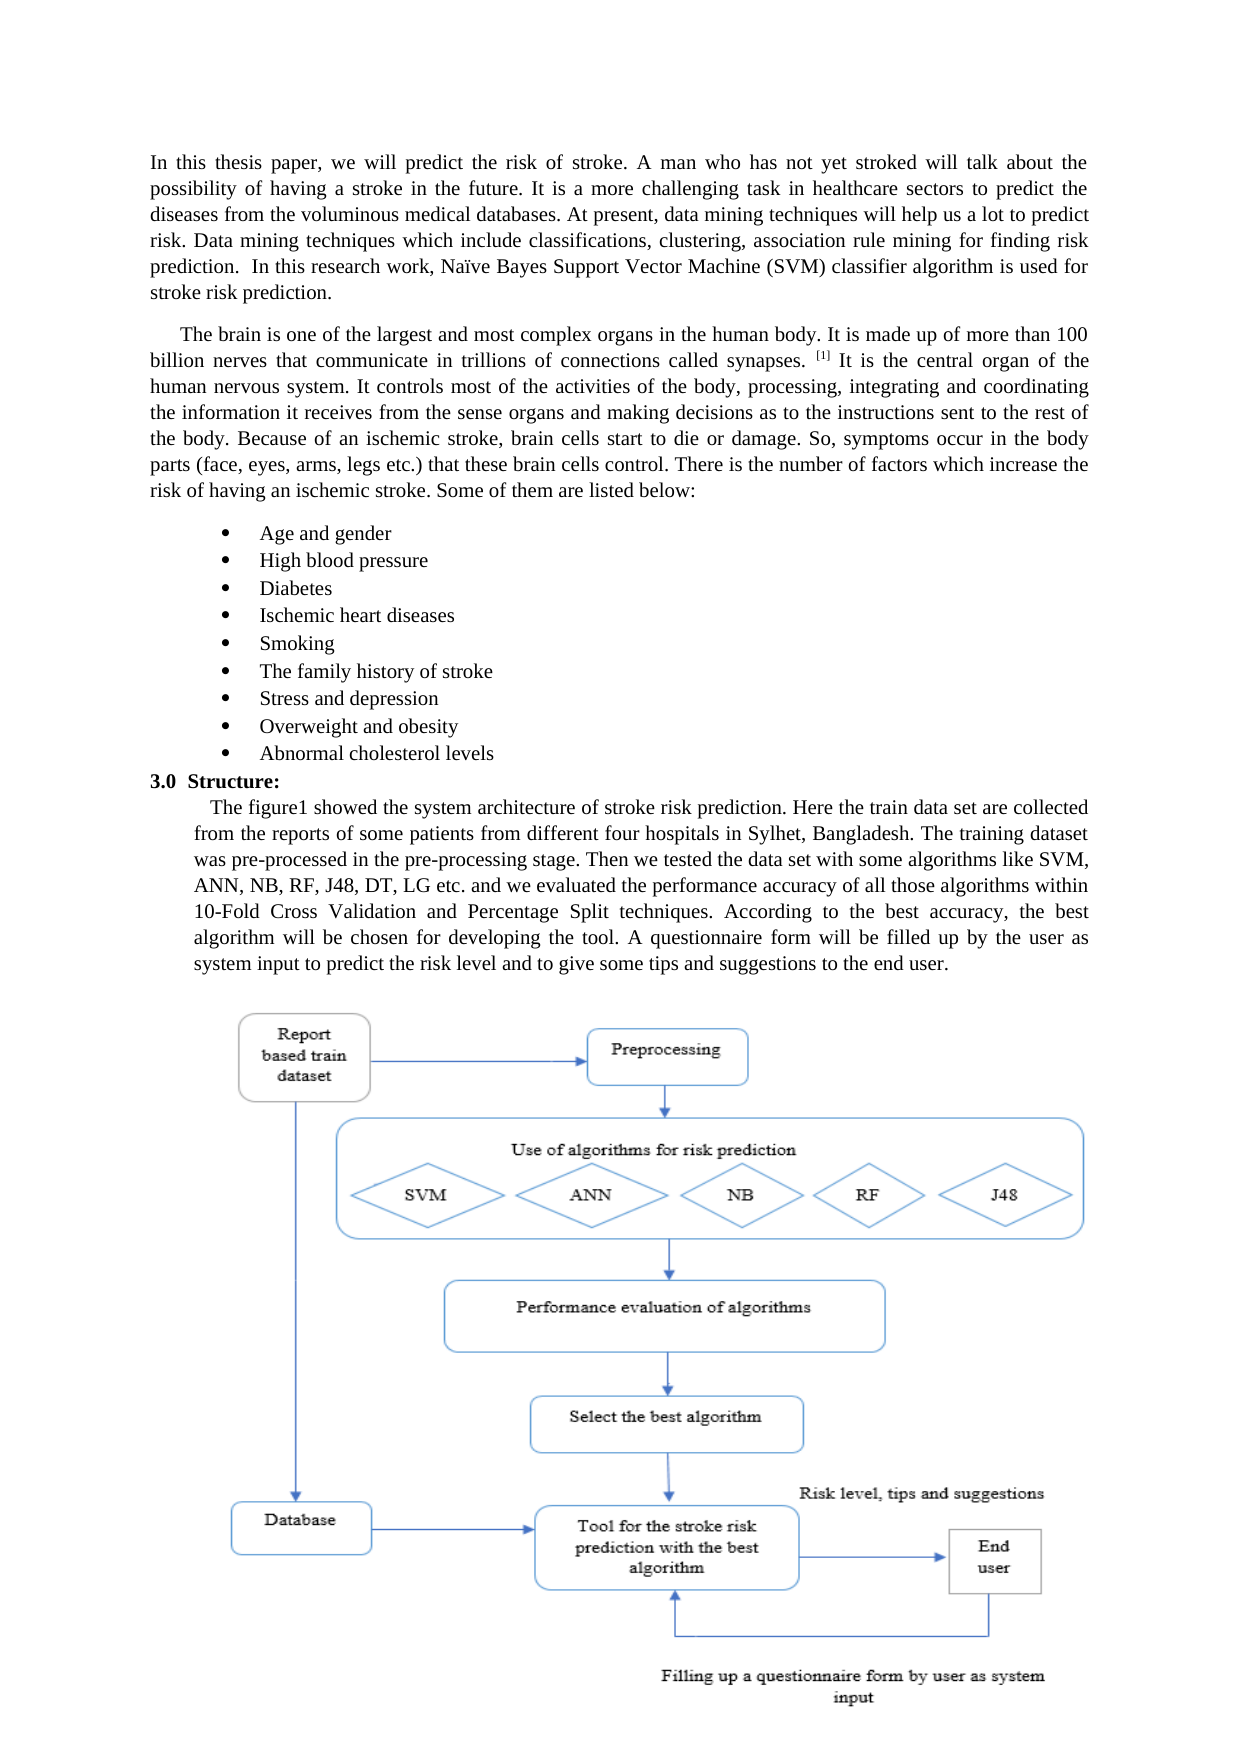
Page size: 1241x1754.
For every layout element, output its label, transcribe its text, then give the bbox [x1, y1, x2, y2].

list Stress and depression [222, 686, 1090, 710]
text In this thesis paper, we will predict the risk of stroke. A man who has not yet stroked will talk about the possibility of having a stroke in the future. It is a more challenging task in healthcare sectors to predict the diseases from the voluminous medical databases. At present, data mining techniques will help us a lot to predict risk. Data mining techniques which include classifications, clustering, association rule mining for finding risk prediction. In this research work, Naïve Bayes Support Vector Machine (SVM) classifier algorithm is used for stroke risk prediction. [150, 150, 1090, 304]
list High blood pressure [222, 548, 1090, 572]
list Structure: [150, 769, 1090, 793]
list Abnormal cholesterol levels [222, 741, 1090, 765]
list Overweight and obesity [222, 714, 1090, 738]
list Diabetes [222, 576, 1090, 600]
picture [215, 993, 1118, 1719]
text The brain is one of the largest and most complex organs in the human body. It is made up of more than 100 billion nerves that communicate in trillions of connections called synapses. [1] It is the central organ of the human nervous system. It controls most of the activities of the body, processing, integrating and coordinating the information it receives from the sense organs and making decisions as to the instructions sent to the rest of the body. Because of an ischemic stroke, brain cells start to die or damage. So, symptoms occur in the body parts (face, eyes, arms, legs etc.) that these brain cells control. There is the number of factors which increase the risk of having an ischemic stroke. Some of them are listed below: [150, 322, 1090, 502]
list Smoking [222, 631, 1090, 655]
list Age and gender [222, 521, 1090, 544]
list The figure1 showed the system architecture of stroke risk prediction. Here the train data set are collected from the reports of some patients from different four hospitals in Sylhet, Bangladesh. The training dataset was pre-processed in the pre-processing stage. Then we tested the data set with some algorithms like SVM, ANN, NB, RF, J48, DT, LG etc. and we evaluated the performance accuracy of all those algorithms within 10-Fold Cross Validation and Percentage Split techniques. According to the best accuracy, the best algorithm will be chosen for developing the tool. A questionnaire form will be filled up by the user as system input to predict the risk level and to give some tips and suggestions to the end user. [194, 795, 1090, 974]
list The family history of stroke [222, 658, 1090, 683]
list Ischemic heart diseases [222, 603, 1090, 627]
